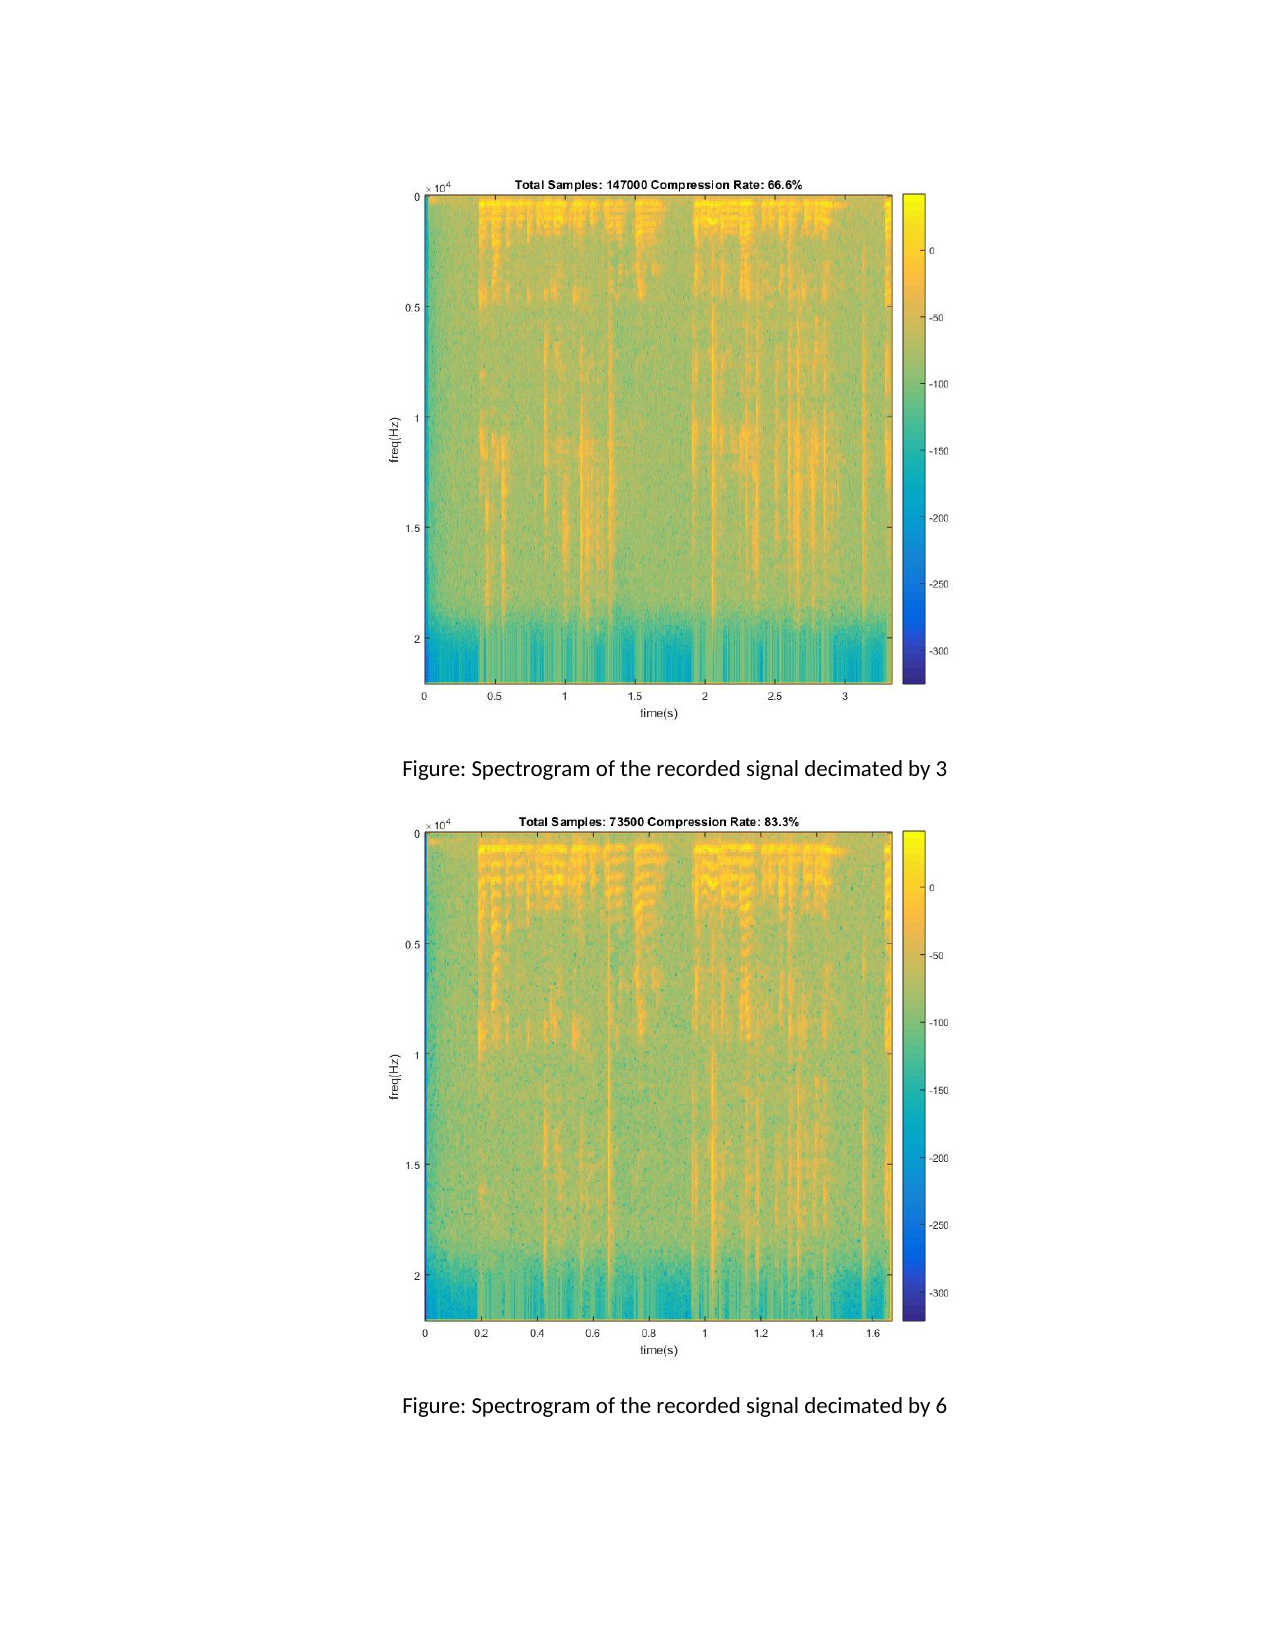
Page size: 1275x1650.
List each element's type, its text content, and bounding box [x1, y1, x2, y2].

picture [346, 786, 1004, 1387]
list Figure: Spectrogram of the recorded signal decimated by 3 [225, 754, 1125, 782]
list Figure: Spectrogram of the recorded signal decimated by 6 [225, 1391, 1125, 1419]
picture [346, 149, 1004, 750]
